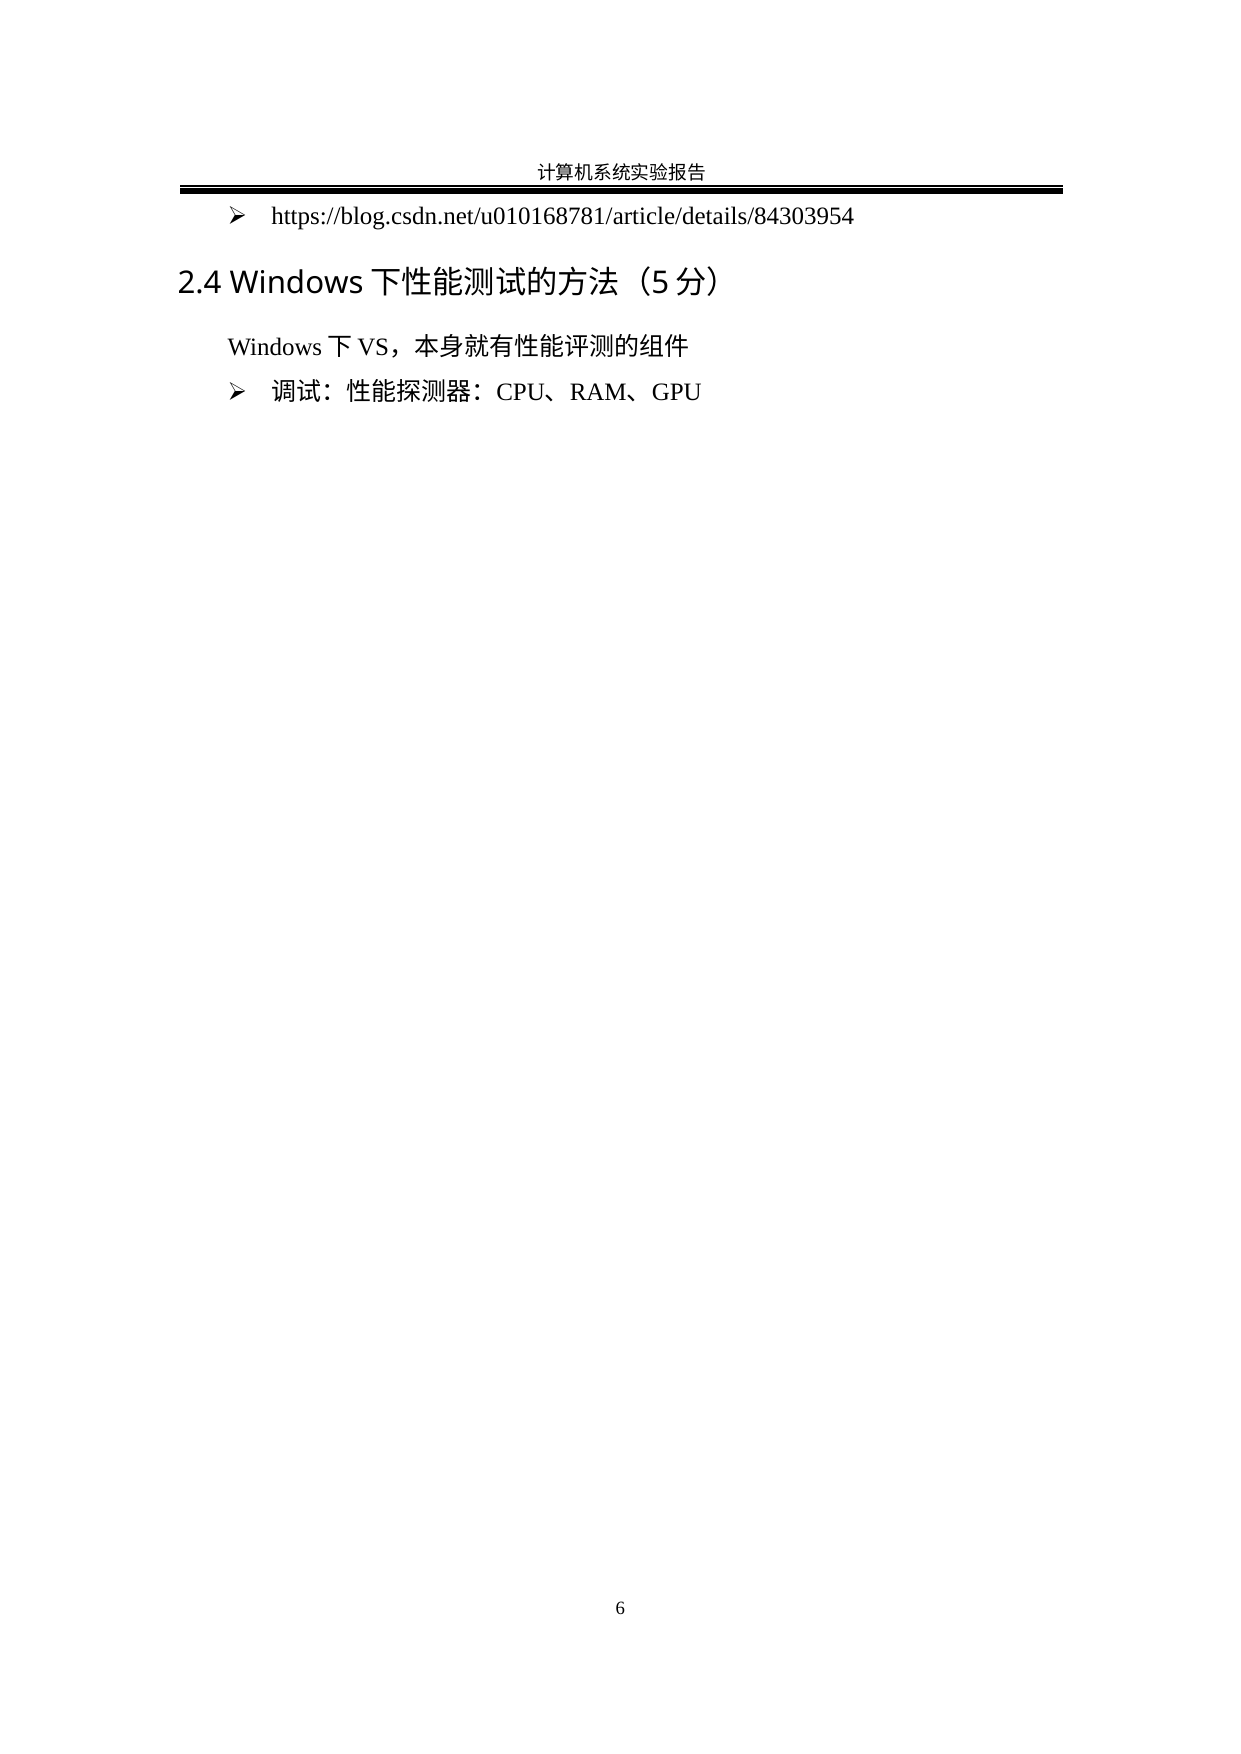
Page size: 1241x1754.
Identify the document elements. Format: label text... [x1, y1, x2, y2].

list https://blog.csdn.net/u010168781/article/details/84303954 [227, 201, 1063, 229]
subtitle 2.4 Windows下性能测试的方法（5分） [177, 262, 1063, 301]
list 调试：性能探测器：CPU、RAM、GPU [227, 372, 1063, 408]
text Windows下VS，本身就有性能评测的组件 [177, 326, 1063, 363]
